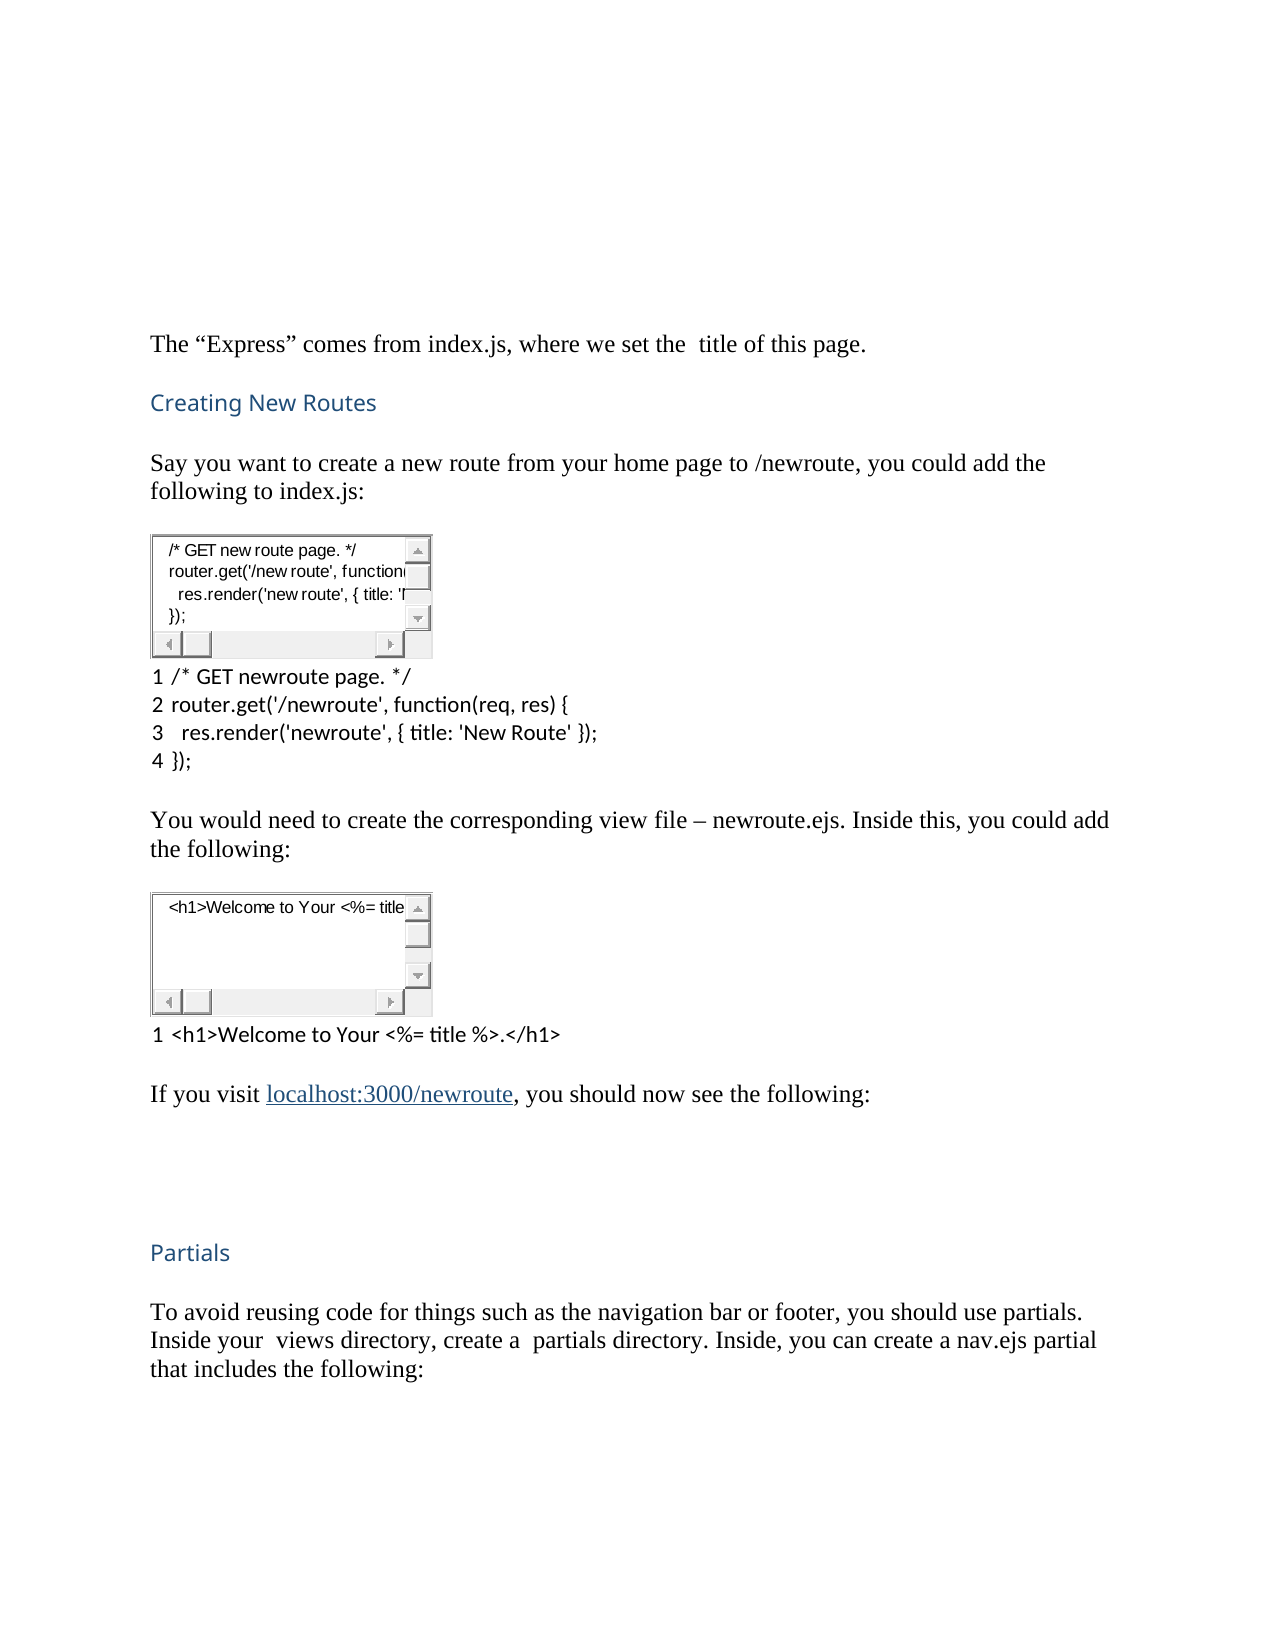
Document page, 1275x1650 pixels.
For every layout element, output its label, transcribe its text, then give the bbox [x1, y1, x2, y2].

table_header <h1>Welcome to Your <%= title %>.</h1> [170, 1019, 567, 1050]
table_header 1 [150, 1019, 169, 1050]
text If you visit localhost:3000/newroute, you should now see the following: [150, 1079, 1125, 1108]
text Say you want to create a new route from your home page to /newroute, you could add the following to index.js: [150, 448, 1125, 505]
subtitle Partials [150, 1236, 1125, 1268]
table_header 1 2 3 4 [150, 661, 169, 776]
table_header /* GET newroute page. */ router.get('/newroute', function(req, res) { res.render('newroute', { title: 'New Route' }); }); [169, 661, 604, 776]
text You would need to create the corresponding view file – newroute.ejs. Inside this, you could add the following: [150, 805, 1125, 863]
subtitle Creating New Routes [150, 387, 1125, 418]
text To avoid reusing code for things such as the navigation bar or footer, you should use partials. Inside your views directory, create a partials directory. Inside, you can create a nav.ejs partial that includes the following: [150, 1297, 1125, 1383]
text The “Express” comes from index.js, where we set the title of this page. [150, 329, 1125, 358]
